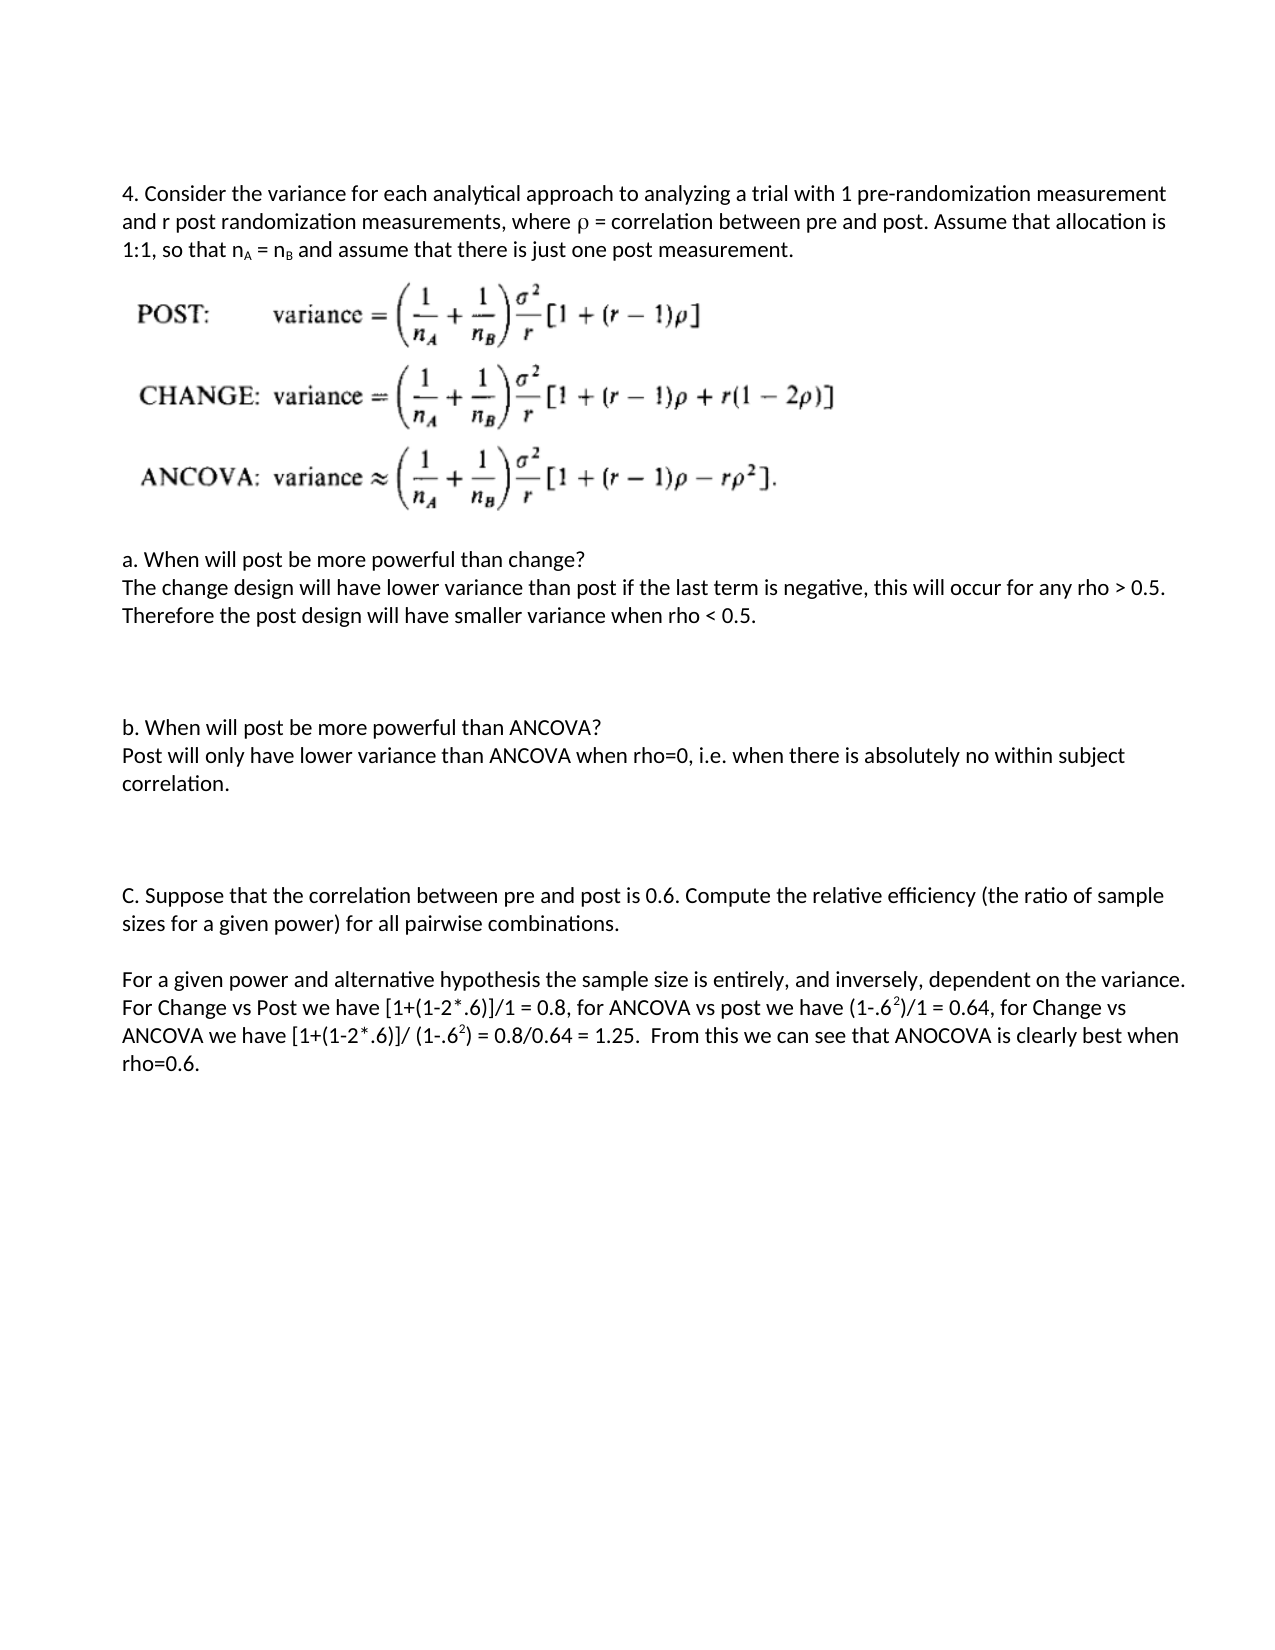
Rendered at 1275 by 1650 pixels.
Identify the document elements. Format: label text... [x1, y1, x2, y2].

list For a given power and alternative hypothesis the sample size is entirely, and inversely, dependent on the variance. For Change vs Post we have [1+(1-2*.6)]/1 = 0.8, for ANCOVA vs post we have (1-.62)/1 = 0.64, for Change vs ANCOVA we have [1+(1-2*.6)]/ (1-.62) = 0.8/0.64 = 1.25. From this we can see that ANOCOVA is clearly best when rho=0.6. [122, 965, 1191, 1077]
list b. When will post be more powerful than ANCOVA? [122, 713, 1191, 741]
list Post will only have lower variance than ANCOVA when rho=0, i.e. when there is absolutely no within subject correlation. [122, 741, 1191, 797]
list a. When will post be more powerful than change? [122, 545, 1191, 573]
picture [121, 263, 868, 517]
list C. Suppose that the correlation between pre and post is 0.6. Compute the relative efficiency (the ratio of sample sizes for a given power) for all pairwise combinations. [122, 881, 1191, 937]
list The change design will have lower variance than post if the last term is negative, this will occur for any rho > 0.5. Therefore the post design will have smaller variance when rho < 0.5. [122, 573, 1191, 629]
list 4. Consider the variance for each analytical approach to analyzing a trial with 1 pre-randomization measurement and r post randomization measurements, where  = correlation between pre and post. Assume that allocation is 1:1, so that nA = nB and assume that there is just one post measurement. [122, 179, 1191, 263]
